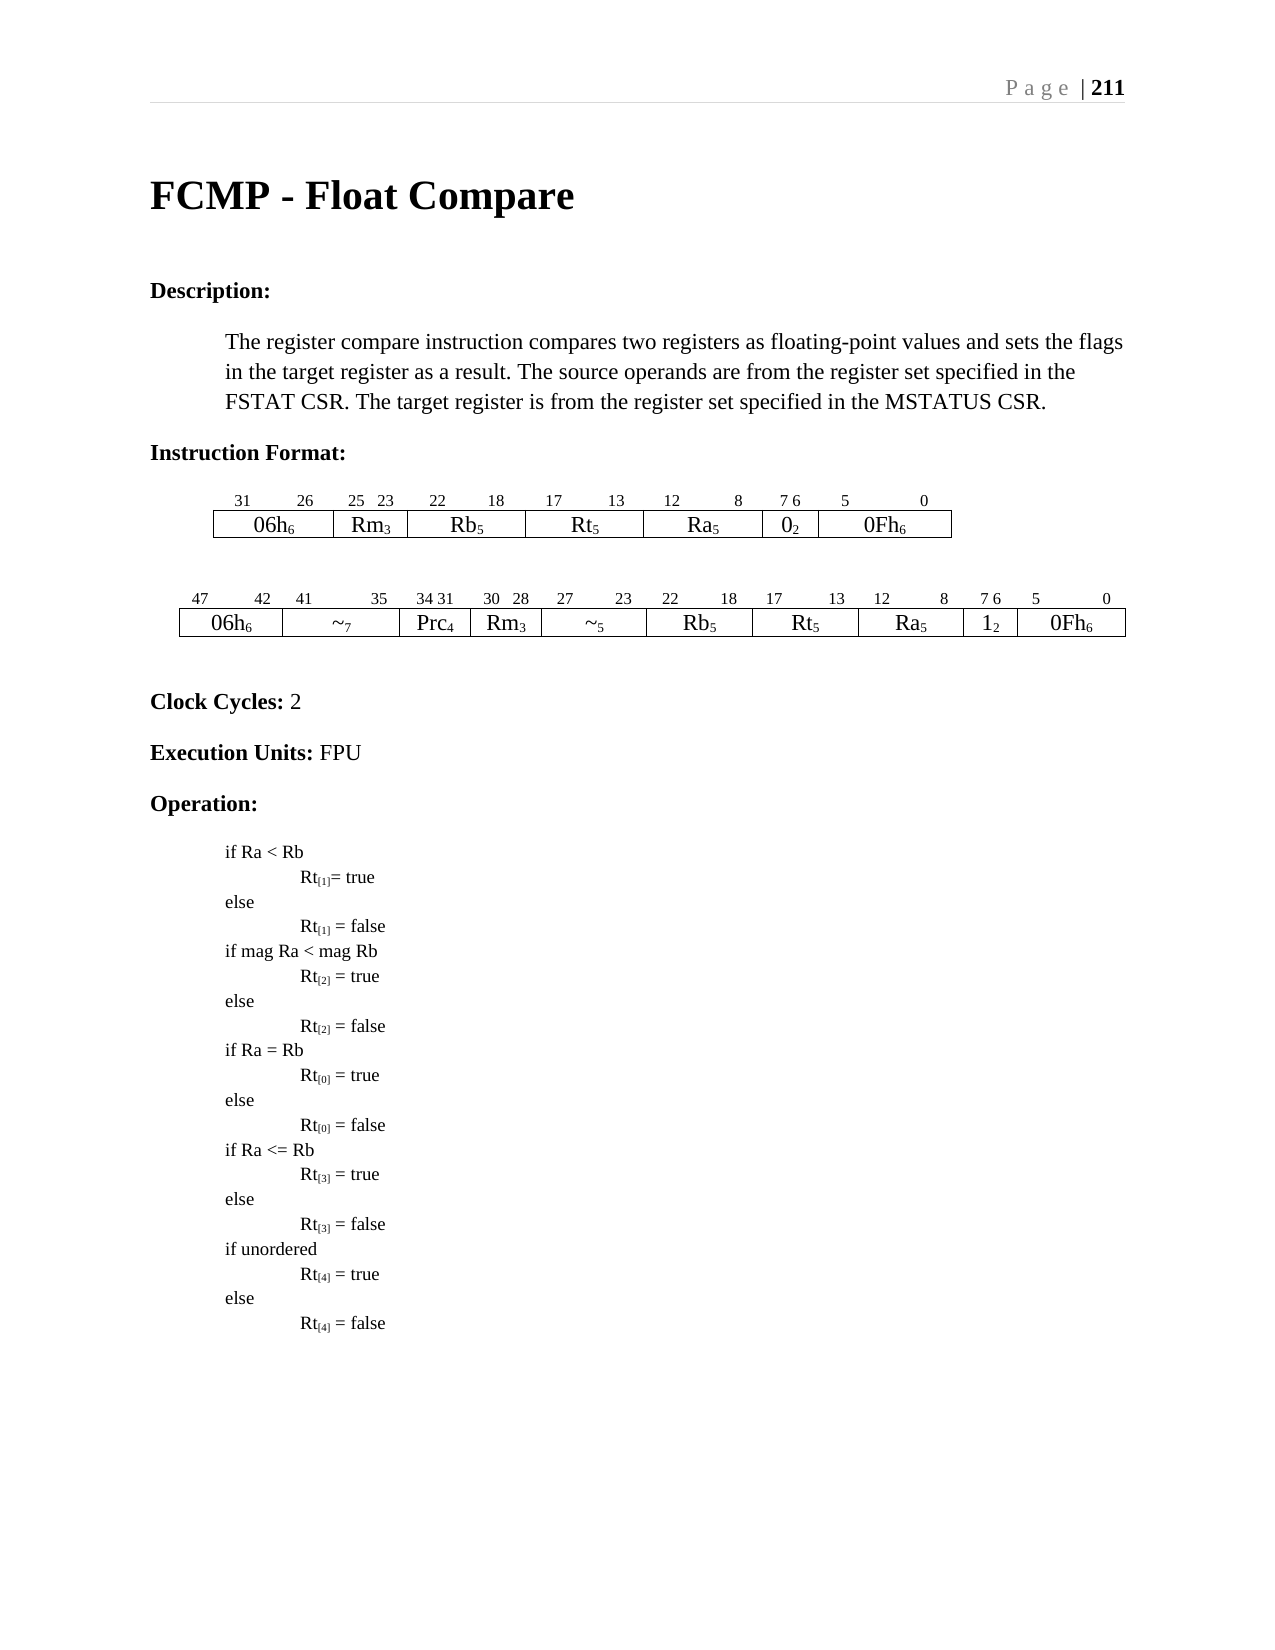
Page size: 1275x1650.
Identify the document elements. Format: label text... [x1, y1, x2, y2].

text The register compare instruction compares two registers as floating-point values and sets the flags in the target register as a result. The source operands are from the register set specified in the FSTAT CSR. The target register is from the register set specified in the MSTATUS CSR. [225, 328, 1125, 415]
text Rt[1] = false [225, 915, 1125, 937]
text Rt[1]= true [225, 866, 1125, 887]
text Rt[3] = true [225, 1163, 1125, 1185]
text Instruction Format: [150, 439, 1125, 466]
text Execution Units: FPU [150, 739, 1125, 765]
text if mag Ra < mag Rb [225, 940, 1125, 962]
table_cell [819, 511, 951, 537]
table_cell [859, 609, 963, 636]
subtitle FCMP - Float Compare [150, 171, 1125, 219]
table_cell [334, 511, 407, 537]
text else [225, 1188, 1125, 1209]
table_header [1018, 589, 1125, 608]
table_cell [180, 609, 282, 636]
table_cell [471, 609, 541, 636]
text else [225, 990, 1125, 1011]
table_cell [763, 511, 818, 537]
text Rt[2] = true [225, 965, 1125, 986]
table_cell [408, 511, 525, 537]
text if Ra < Rb [225, 841, 1125, 862]
text else [225, 1287, 1125, 1309]
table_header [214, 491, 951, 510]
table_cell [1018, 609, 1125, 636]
text Rt[2] = false [225, 1014, 1125, 1036]
text if unordered [225, 1238, 1125, 1259]
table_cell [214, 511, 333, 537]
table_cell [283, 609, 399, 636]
text Description: [150, 277, 1125, 303]
text if Ra <= Rb [225, 1138, 1125, 1160]
text Clock Cycles: 2 [150, 688, 1125, 714]
text Rt[4] = false [225, 1312, 1125, 1333]
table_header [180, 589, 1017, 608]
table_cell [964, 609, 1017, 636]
text Rt[4] = true [225, 1262, 1125, 1284]
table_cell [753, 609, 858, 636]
text Rt[3] = false [225, 1213, 1125, 1234]
text Rt[0] = true [225, 1064, 1125, 1086]
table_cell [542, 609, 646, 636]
text else [225, 1089, 1125, 1110]
text else [225, 891, 1125, 912]
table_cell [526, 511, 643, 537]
text Operation: [150, 790, 1125, 816]
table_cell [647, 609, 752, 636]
text if Ra = Rb [225, 1039, 1125, 1061]
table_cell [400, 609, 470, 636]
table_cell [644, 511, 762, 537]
text Rt[0] = false [225, 1114, 1125, 1135]
